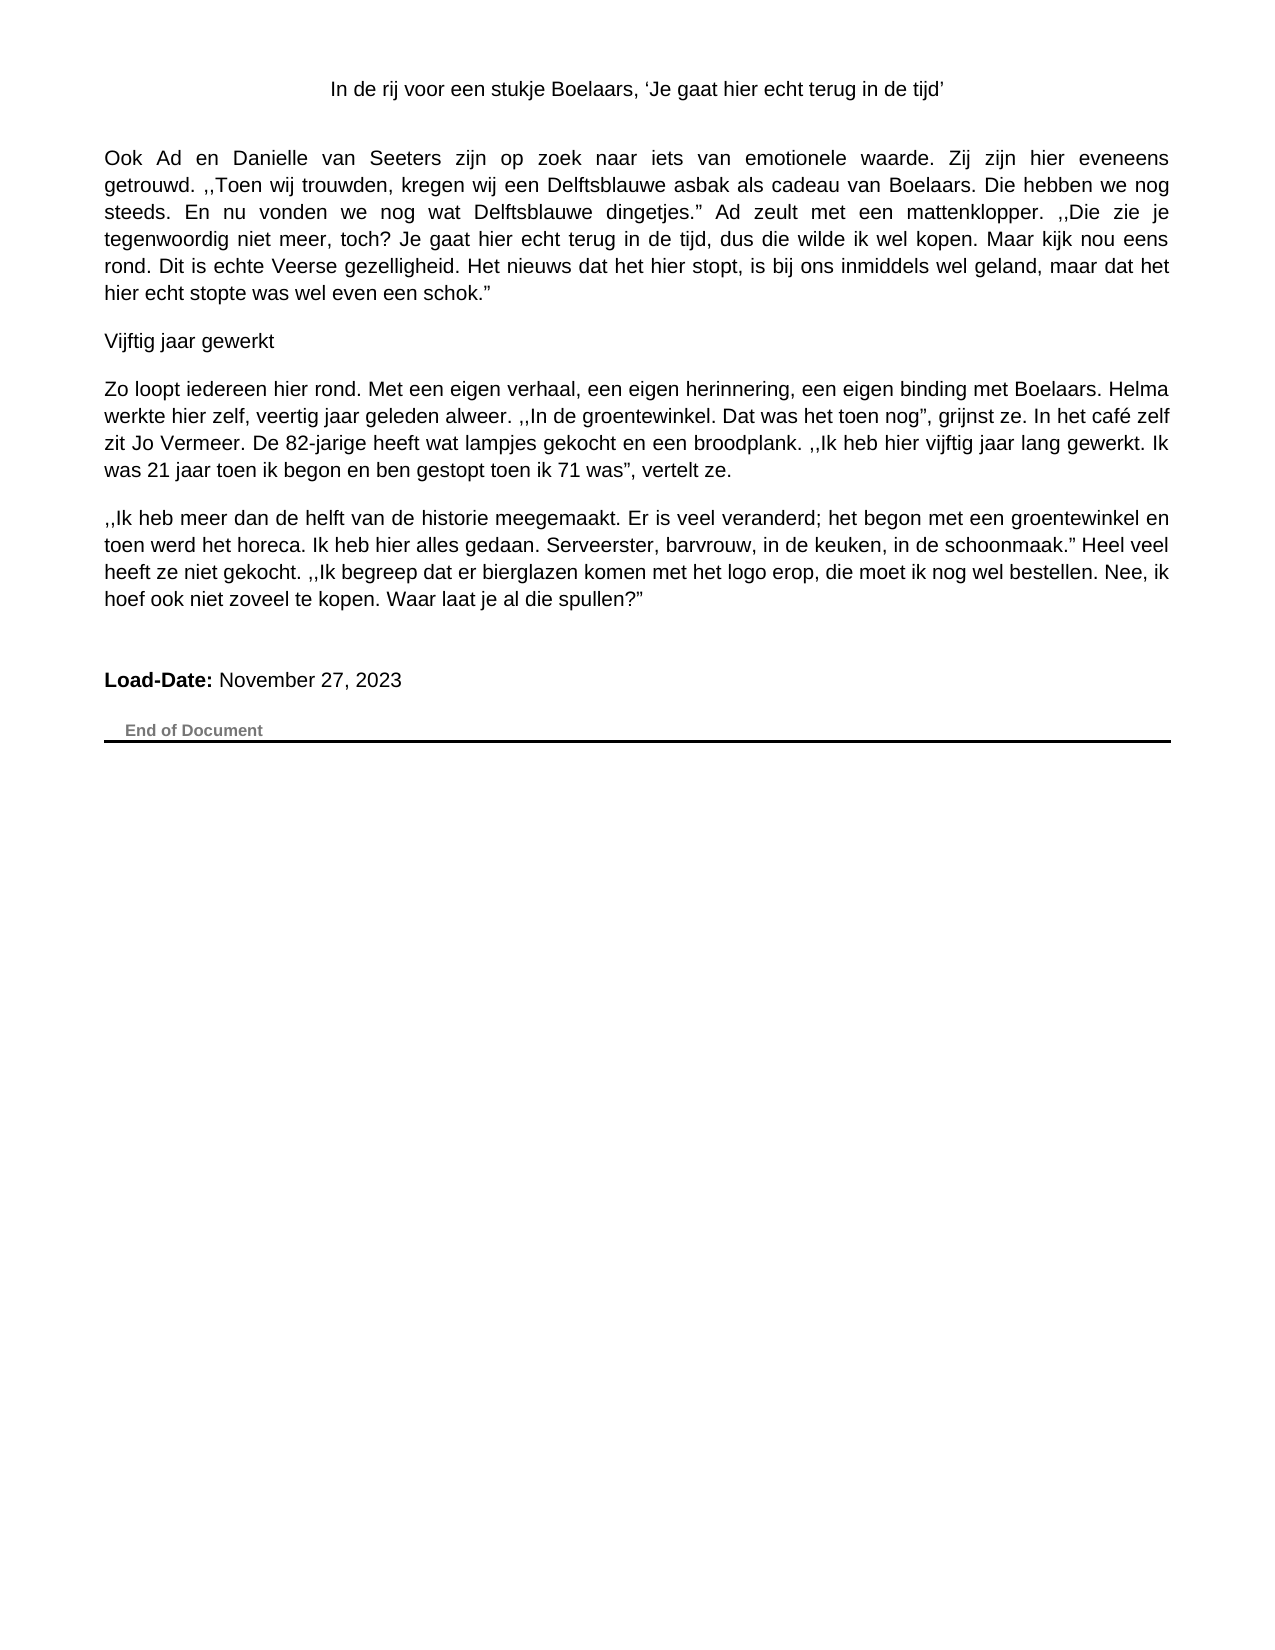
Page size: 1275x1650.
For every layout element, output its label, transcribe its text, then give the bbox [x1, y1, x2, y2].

text Ook Ad en Danielle van Seeters zijn op zoek naar iets van emotionele waarde. Zij zijn hier eveneens getrouwd. ,,Toen wij trouwden, kregen wij een Delftsblauwe asbak als cadeau van Boelaars. Die hebben we nog steeds. En nu vonden we nog wat Delftsblauwe dingetjes.” Ad zeult met een mattenklopper. ,,Die zie je tegenwoordig niet meer, toch? Je gaat hier echt terug in de tijd, dus die wilde ik wel kopen. Maar kijk nou eens rond. Dit is echte Veerse gezelligheid. Het nieuws dat het hier stopt, is bij ons inmiddels wel geland, maar dat het hier echt stopte was wel even een schok.” [104, 142, 1171, 305]
text End of Document [125, 721, 1171, 740]
text ,,Ik heb meer dan de helft van de historie meegemaakt. Er is veel veranderd; het begon met een groentewinkel en toen werd het horeca. Ik heb hier alles gedaan. Serveerster, barvrouw, in de keuken, in de schoonmaak.” Heel veel heeft ze niet gekocht. ,,Ik begreep dat er bierglazen komen met het logo erop, die moet ik nog wel bestellen. Nee, ik hoef ook niet zoveel te kopen. Waar laat je al die spullen?” [104, 503, 1171, 611]
text Load-Date: November 27, 2023 [104, 636, 1171, 692]
text Zo loopt iedereen hier rond. Met een eigen verhaal, een eigen herinnering, een eigen binding met Boelaars. Helma werkte hier zelf, veertig jaar geleden alweer. ,,In de groentewinkel. Dat was het toen nog”, grijnst ze. In het café zelf zit Jo Vermeer. De 82-jarige heeft wat lampjes gekocht en een broodplank. ,,Ik heb hier vijftig jaar lang gewerkt. Ik was 21 jaar toen ik begon en ben gestopt toen ik 71 was”, vertelt ze. [104, 373, 1171, 482]
text Vijftig jaar gewerkt [104, 326, 1171, 353]
